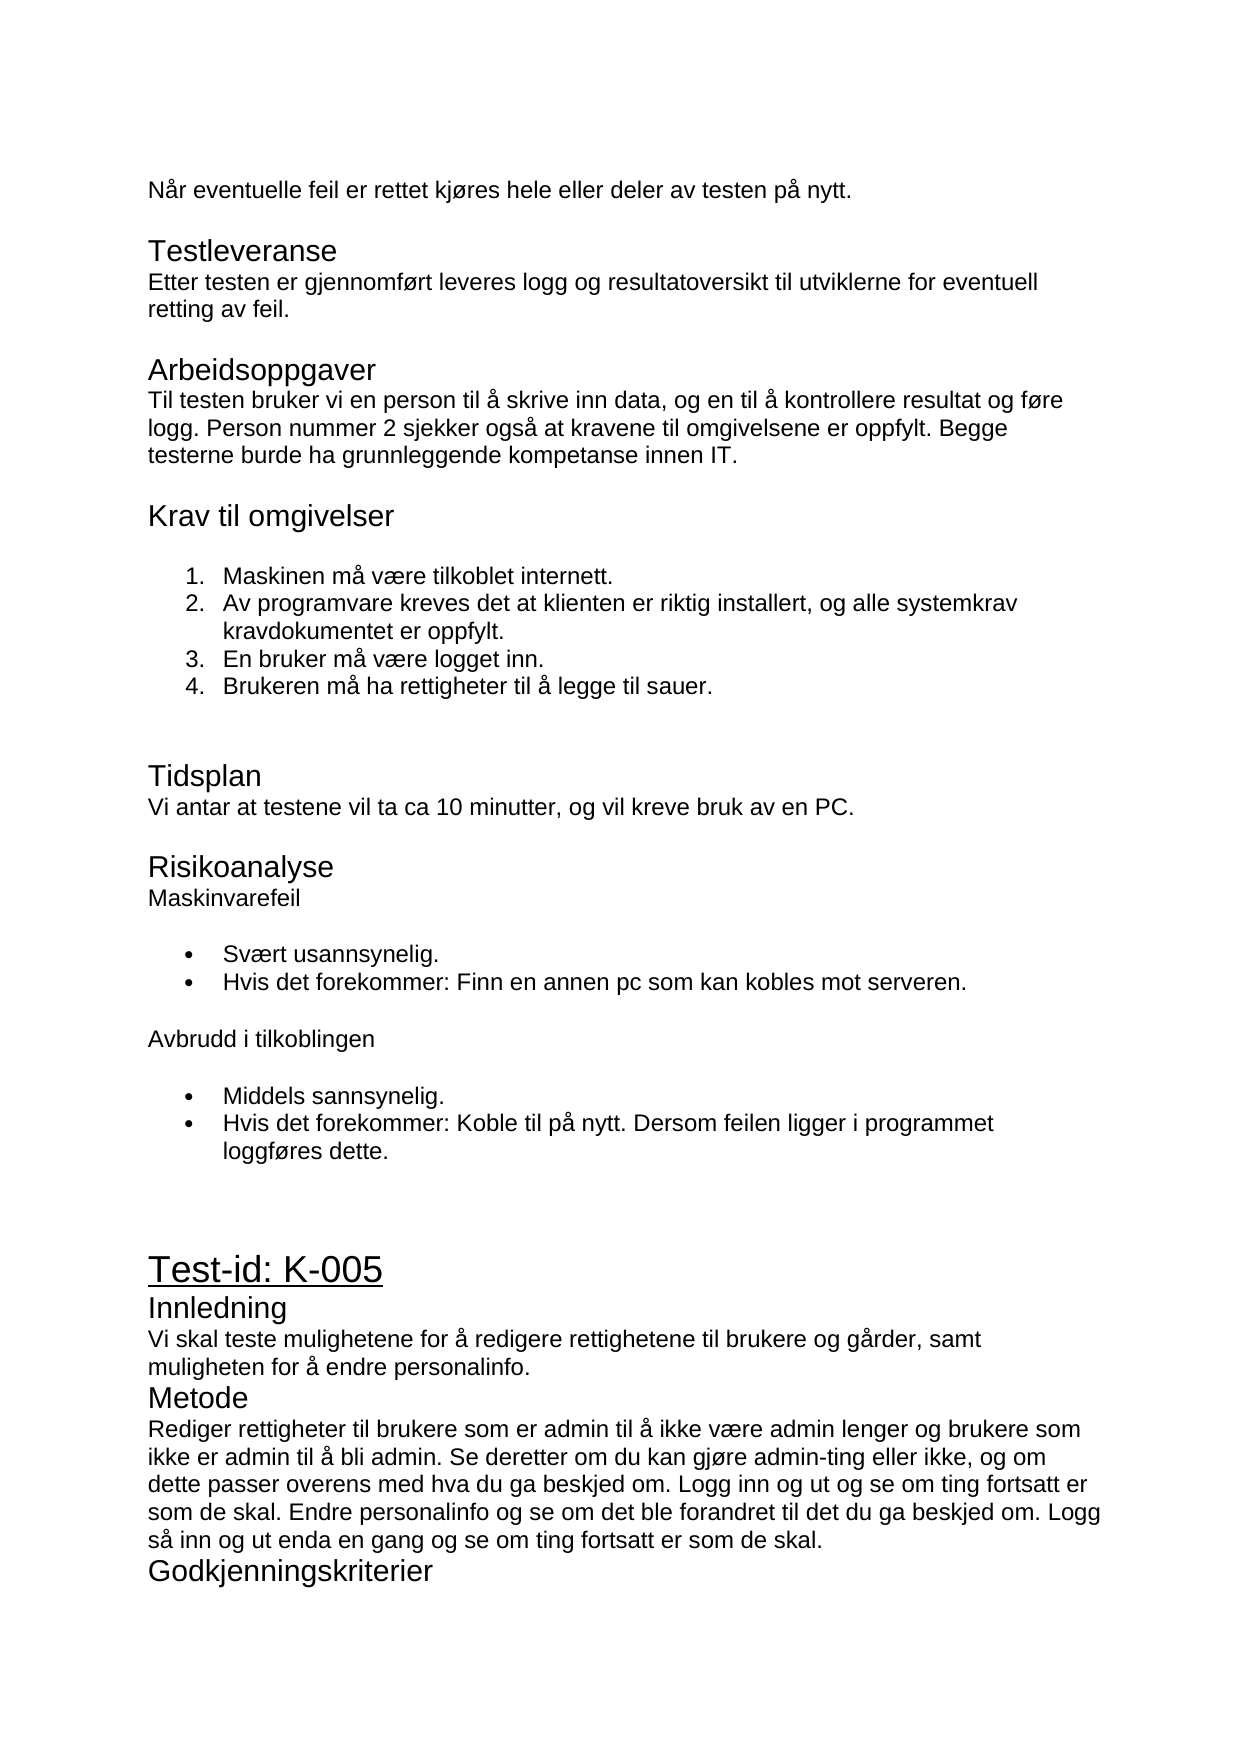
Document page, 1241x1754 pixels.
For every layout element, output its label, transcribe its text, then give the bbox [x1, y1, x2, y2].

text Vi skal teste mulighetene for å redigere rettighetene til brukere og gårder, samt muligheten for å endre personalinfo. [148, 1325, 1105, 1380]
list Brukeren må ha rettigheter til å legge til sauer. [185, 672, 1093, 700]
list Hvis det forekommer: Koble til på nytt. Dersom feilen ligger i programmet loggføres dette. [185, 1109, 1093, 1164]
text Når eventuelle feil er rettet kjøres hele eller deler av testen på nytt. Testleveranse Etter testen er gjennomført leveres logg og resultatoversikt til utviklerne for eventuell retting av feil. Arbeidsoppgaver Til testen bruker vi en person til å skrive inn data, og en til å kontrollere resultat og føre logg. Person nummer 2 sjekker også at kravene til omgivelsene er oppfylt. Begge testerne burde ha grunnleggende kompetanse innen IT. Krav til omgivelser [148, 148, 1093, 533]
text Innledning [148, 1290, 1105, 1325]
list Hvis det forekommer: Finn en annen pc som kan kobles mot serveren. [185, 968, 1093, 996]
text Godkjenningskriterier [148, 1553, 1105, 1588]
list Svært usannsynelig. [185, 940, 1093, 968]
text Metode [148, 1380, 1093, 1415]
text Rediger rettigheter til brukere som er admin til å ikke være admin lenger og brukere som ikke er admin til å bli admin. Se deretter om du kan gjøre admin-ting eller ikke, og om dette passer overens med hva du ga beskjed om. Logg inn og ut og se om ting fortsatt er som de skal. Endre personalinfo og se om det ble forandret til det du ga beskjed om. Logg så inn og ut enda en gang og se om ting fortsatt er som de skal. [148, 1415, 1105, 1553]
list Maskinen må være tilkoblet internett. [185, 562, 1093, 589]
text Tidsplan Vi antar at testene vil ta ca 10 minutter, og vil kreve bruk av en PC. Risikoanalyse Maskinvarefeil [148, 729, 1093, 911]
list Middels sannsynelig. [185, 1082, 1093, 1109]
text Avbrudd i tilkoblingen [148, 1025, 1093, 1052]
list En bruker må være logget inn. [185, 644, 1093, 672]
text Test-id: K-005 [148, 1247, 1105, 1290]
list Av programvare kreves det at klienten er riktig installert, og alle systemkrav kravdokumentet er oppfylt. [185, 589, 1093, 644]
